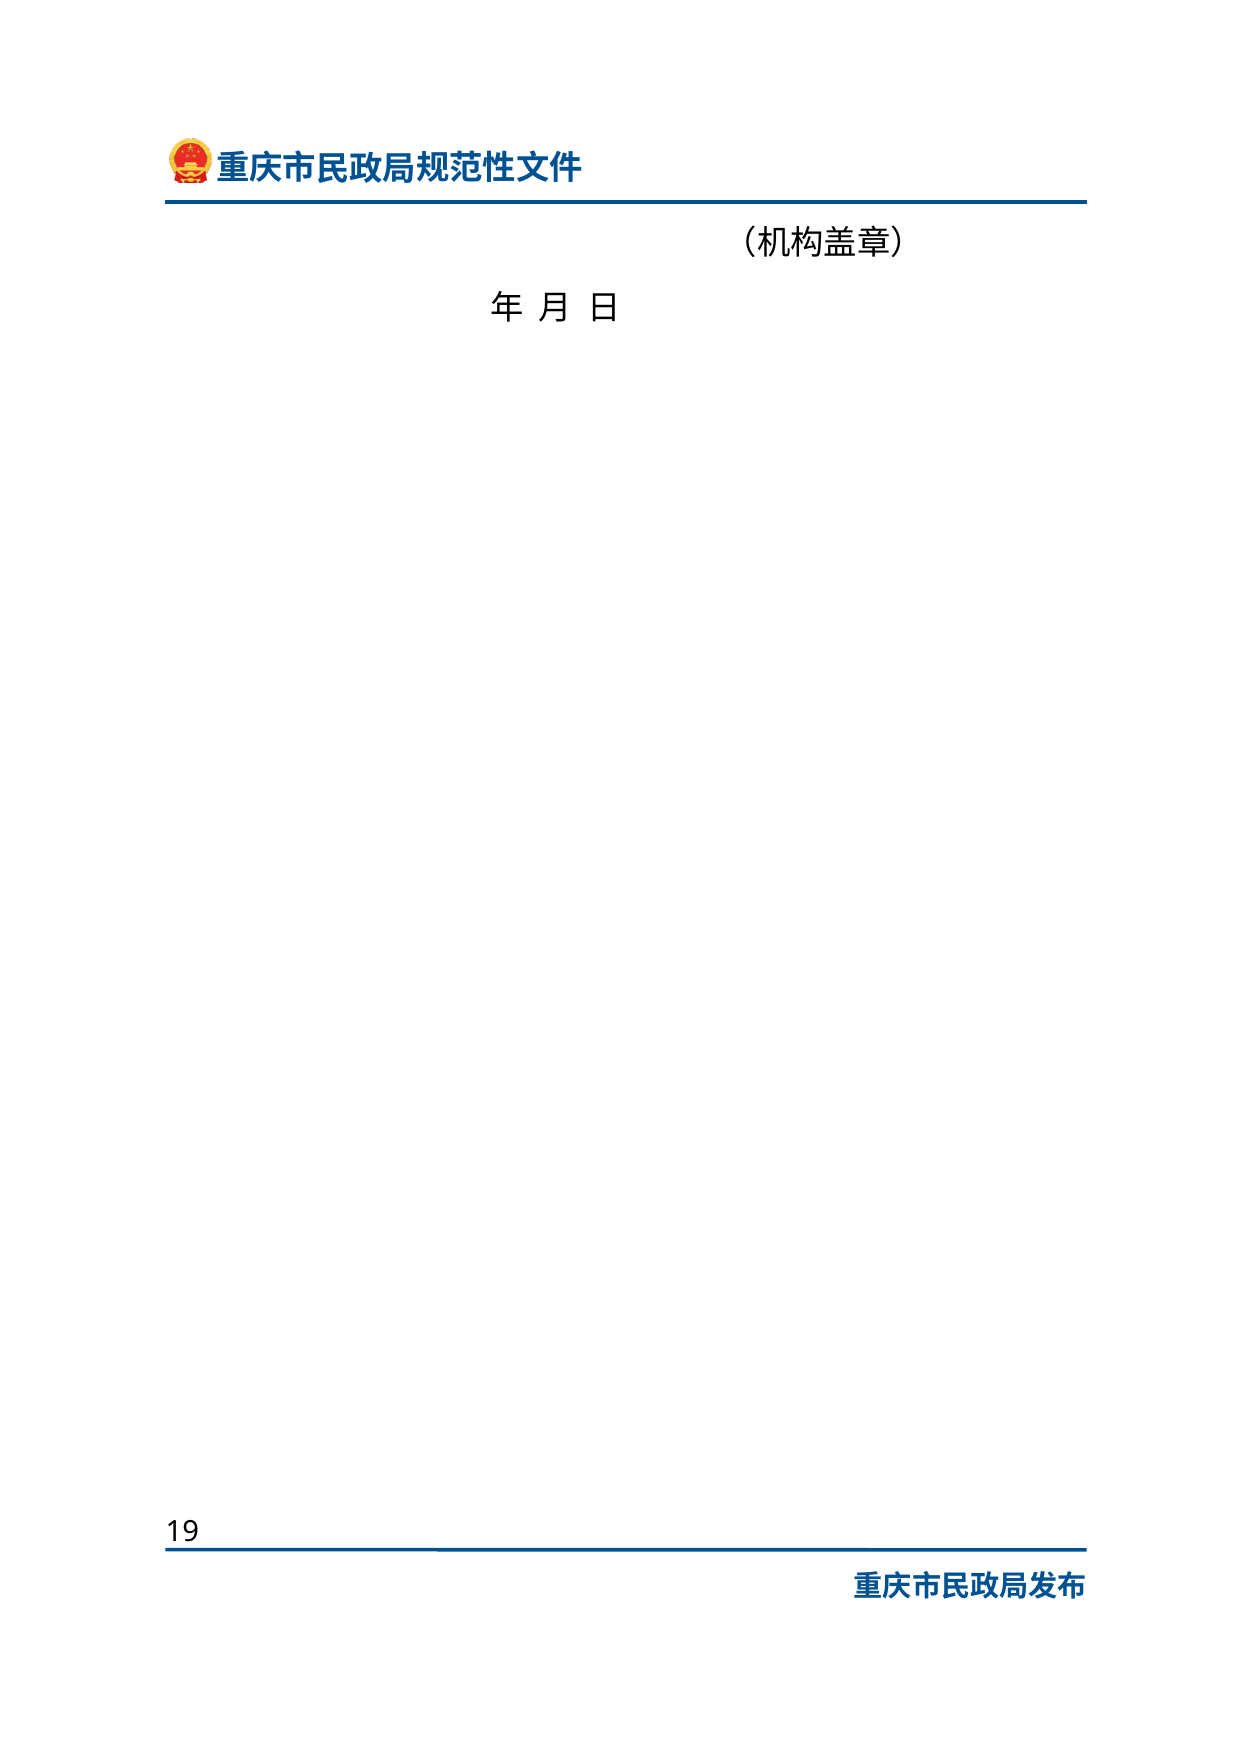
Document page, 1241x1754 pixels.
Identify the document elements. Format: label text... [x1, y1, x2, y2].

text 年 月 日 [165, 272, 1087, 337]
picture [165, 136, 216, 187]
text （机构盖章） [165, 207, 1020, 272]
